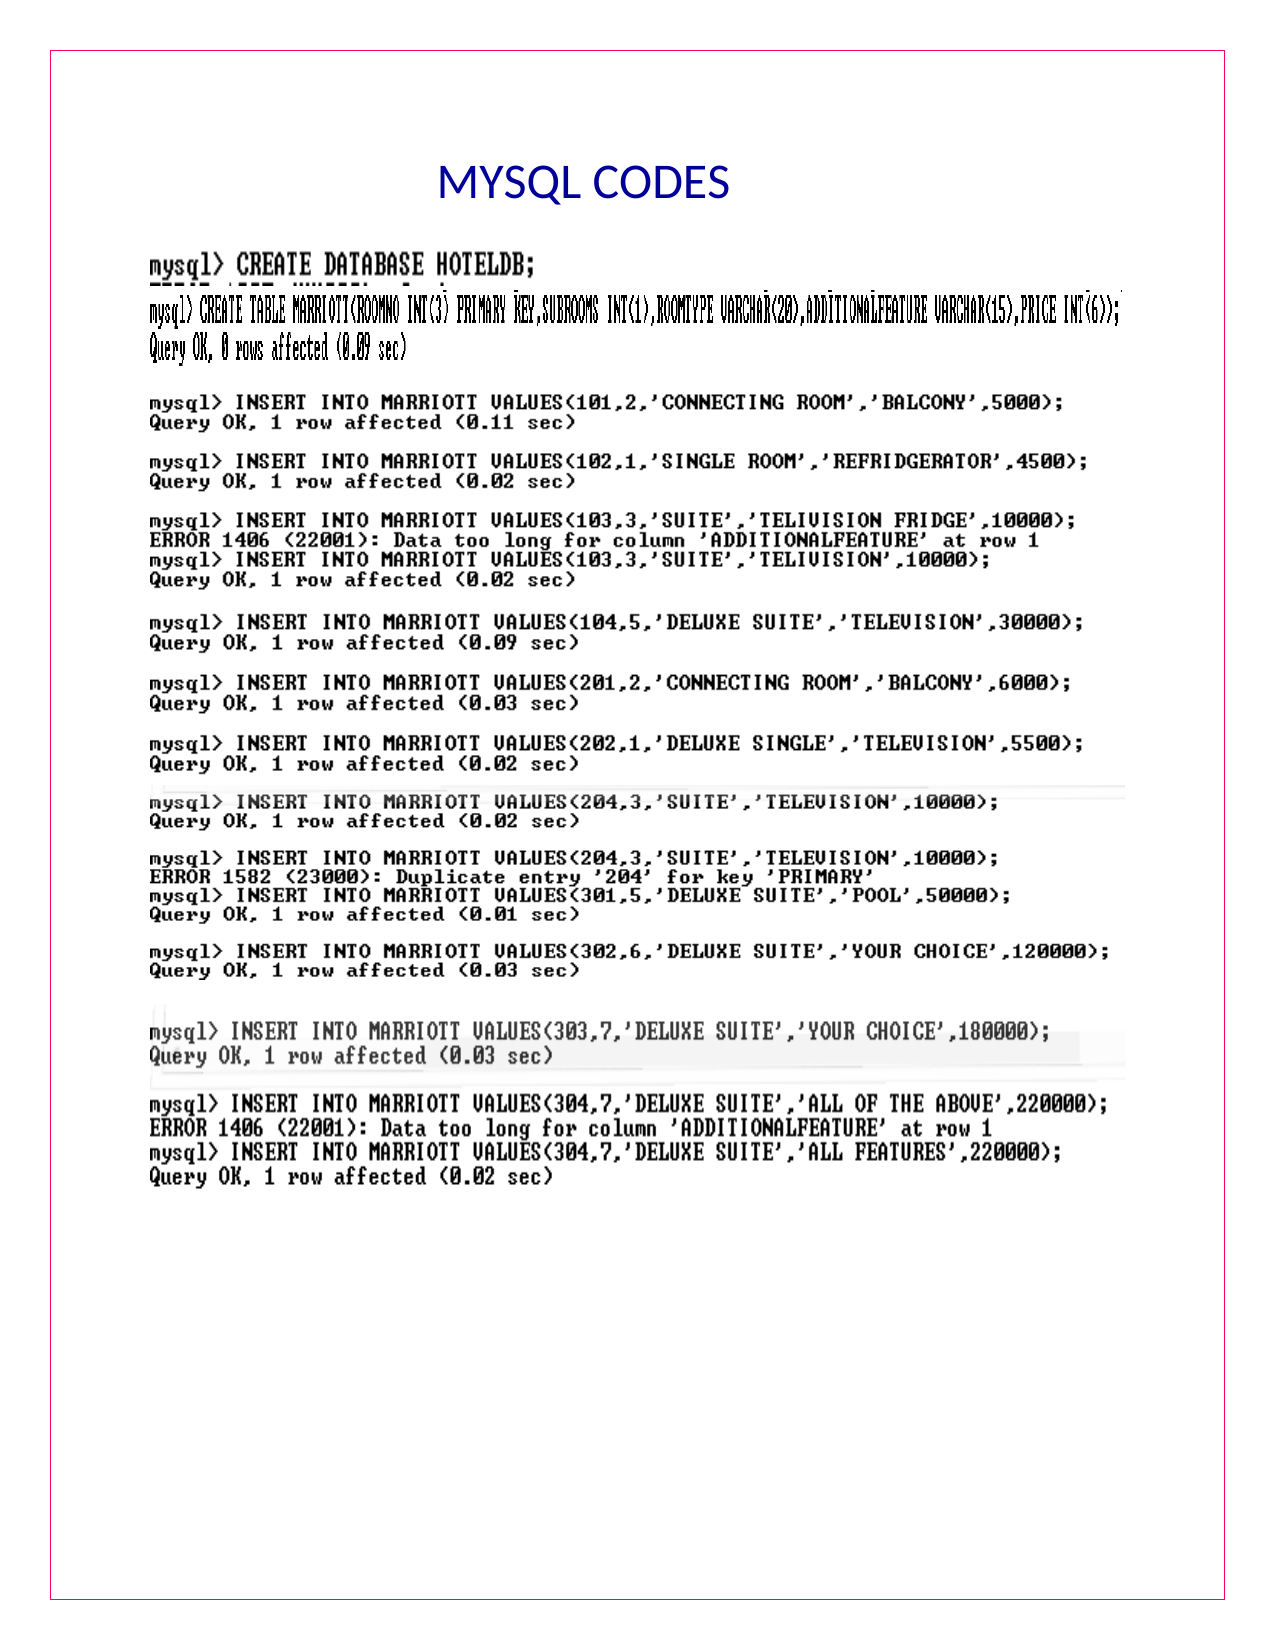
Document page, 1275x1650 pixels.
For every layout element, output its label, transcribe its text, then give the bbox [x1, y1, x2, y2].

picture [150, 241, 547, 286]
picture [150, 1004, 1126, 1195]
text MYSQL CODES [150, 150, 1125, 211]
picture [150, 602, 1123, 781]
picture [150, 385, 1123, 598]
picture [150, 290, 1122, 382]
picture [150, 785, 1125, 980]
